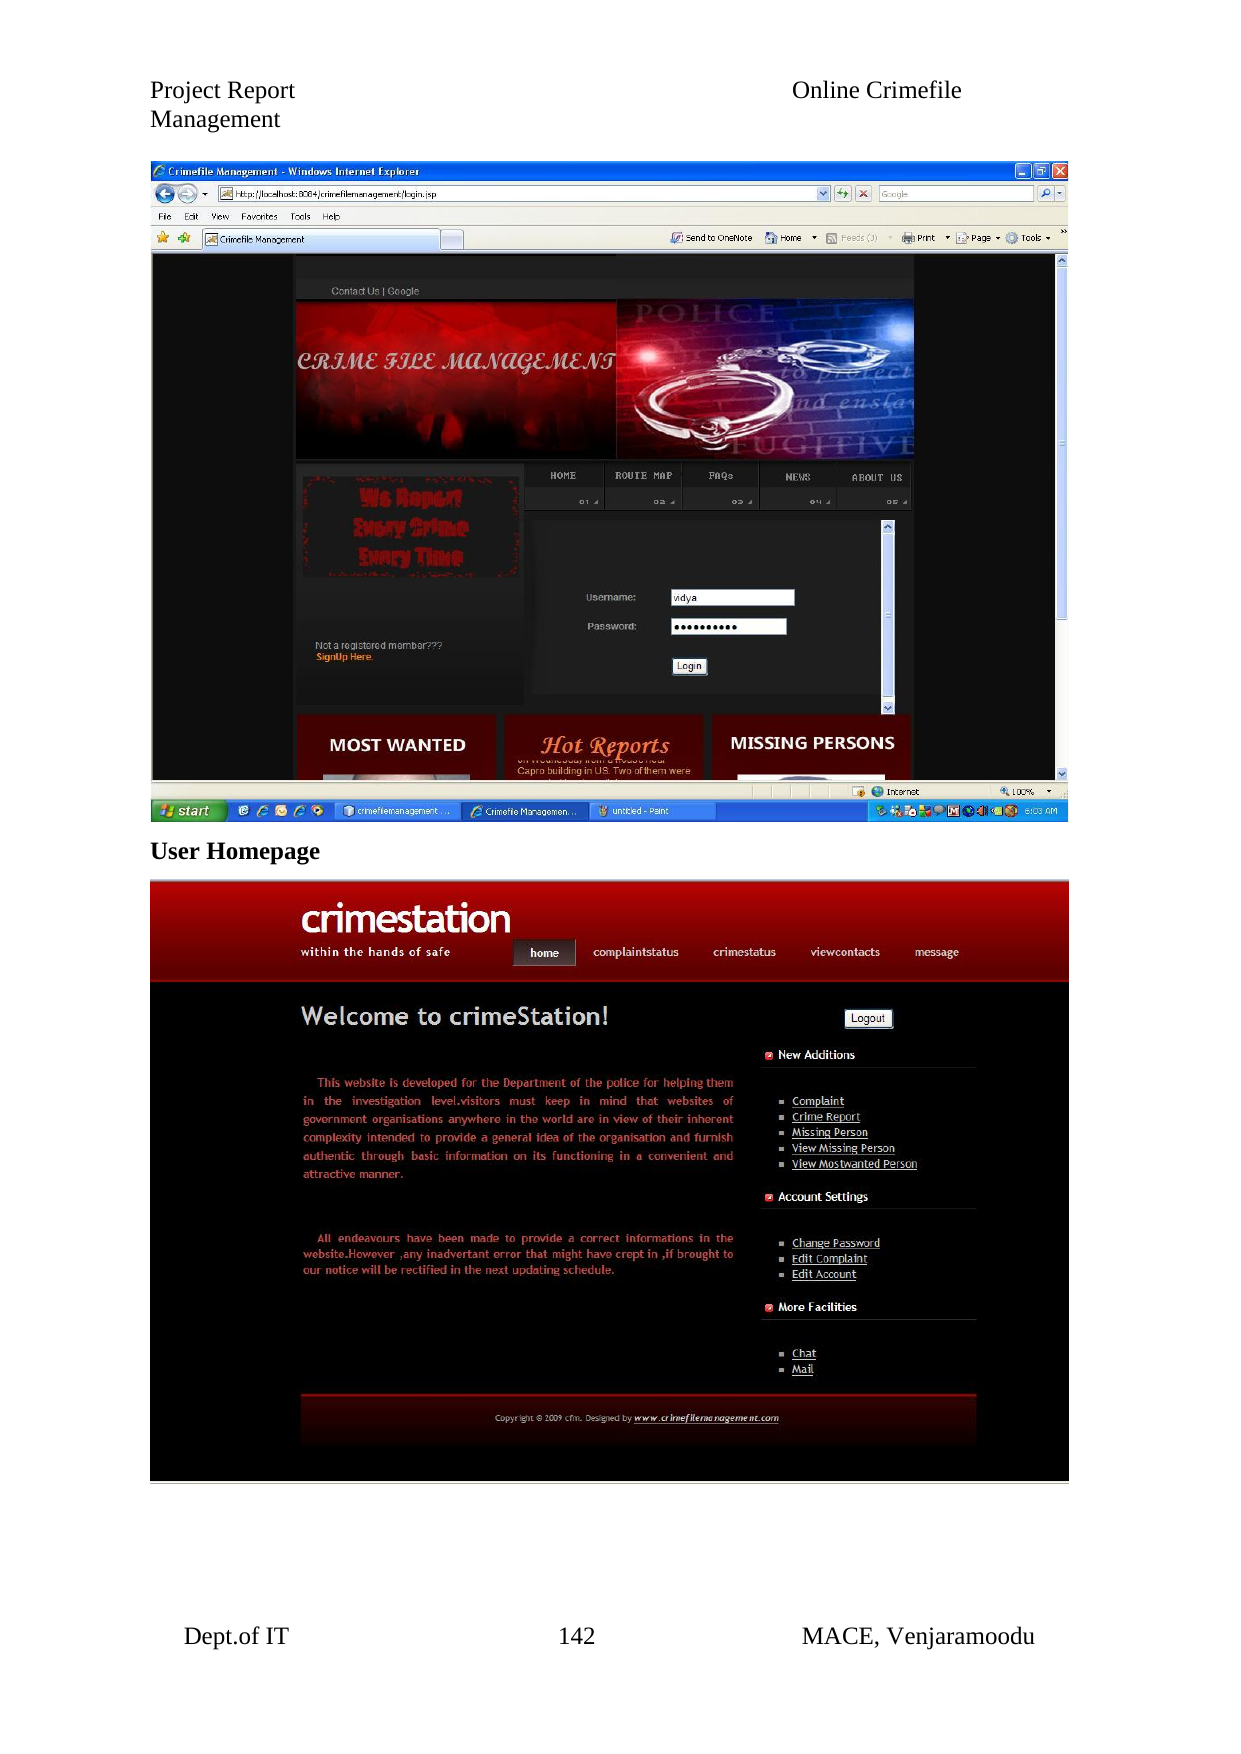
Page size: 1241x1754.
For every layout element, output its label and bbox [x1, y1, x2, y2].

picture [150, 879, 1069, 1484]
picture [150, 161, 1069, 822]
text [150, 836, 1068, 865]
